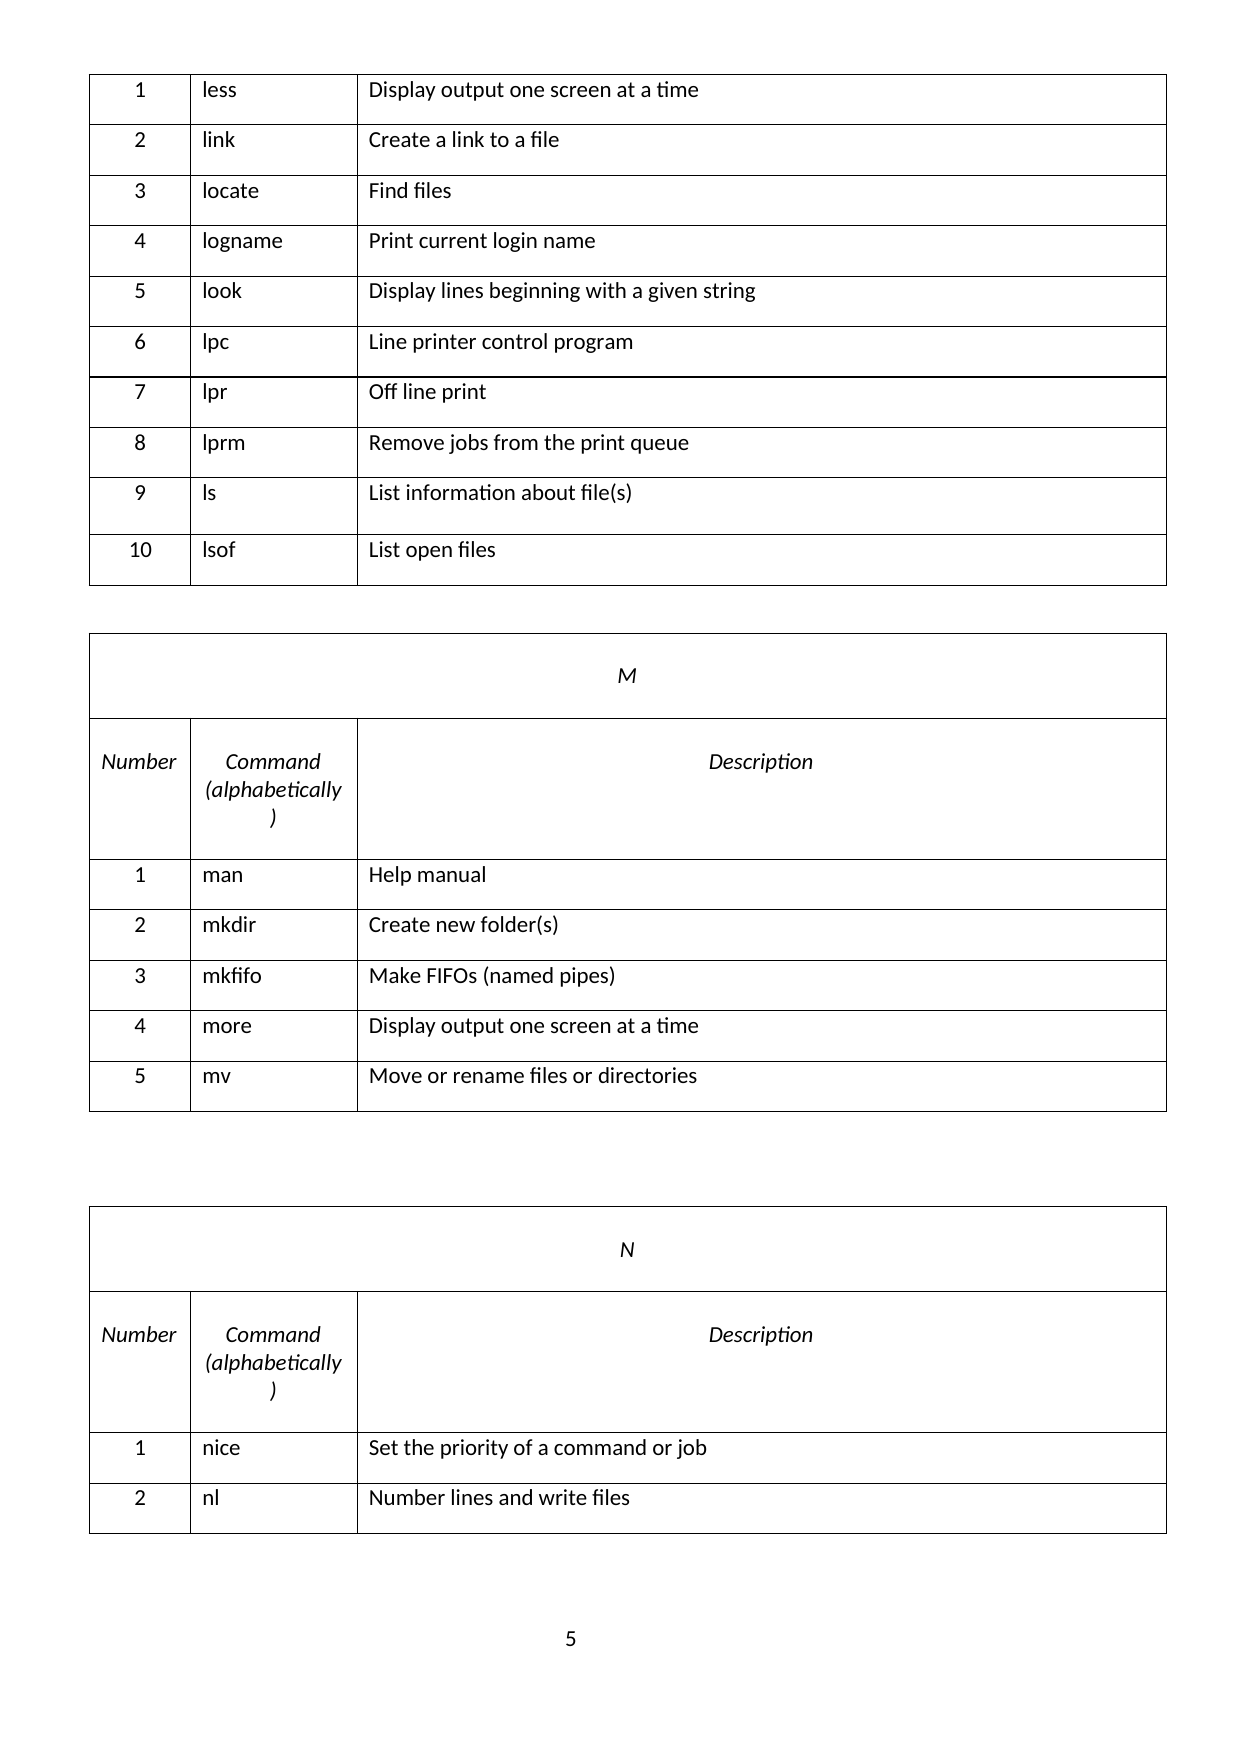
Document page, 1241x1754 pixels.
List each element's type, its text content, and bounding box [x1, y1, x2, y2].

table_cell 3 [90, 961, 190, 1010]
table_cell lpc [191, 327, 357, 376]
table_header M [90, 634, 1166, 718]
table_cell Number [90, 1292, 190, 1432]
table_cell look [191, 277, 357, 326]
table_cell Off line print [358, 378, 1166, 427]
table_cell Number [90, 719, 190, 859]
table_cell 4 [90, 1011, 190, 1061]
table_cell Remove jobs from the print queue [358, 428, 1166, 477]
table_cell List open files [358, 535, 1166, 585]
table_cell 5 [90, 1062, 190, 1111]
table_cell Create a link to a file [358, 125, 1166, 175]
table_cell locate [191, 176, 357, 225]
table_cell lpr [191, 378, 357, 427]
table_cell Print current login name [358, 226, 1166, 276]
table_cell List information about file(s) [358, 478, 1166, 534]
table_cell 9 [90, 478, 190, 534]
table_cell 2 [90, 910, 190, 960]
table_cell Display output one screen at a time [358, 1011, 1166, 1061]
table_cell 1 [90, 1433, 190, 1482]
table_cell 5 [90, 277, 190, 326]
table_cell 1 [90, 75, 190, 124]
table_cell nl [191, 1484, 357, 1533]
table_cell mv [191, 1062, 357, 1111]
table_cell Move or rename files or directories [358, 1062, 1166, 1111]
table_cell man [191, 860, 357, 909]
table_cell 7 [90, 378, 190, 427]
table_cell Make FIFOs (named pipes) [358, 961, 1166, 1010]
table_cell 10 [90, 535, 190, 585]
table_cell Help manual [358, 860, 1166, 909]
table_cell lsof [191, 535, 357, 585]
table_cell Create new folder(s) [358, 910, 1166, 960]
table_cell lprm [191, 428, 357, 477]
table_cell 4 [90, 226, 190, 276]
table_cell 1 [90, 860, 190, 909]
table_cell logname [191, 226, 357, 276]
table_cell Command (alphabetically) [191, 1292, 357, 1432]
table_cell 2 [90, 1484, 190, 1533]
table_cell Display output one screen at a time [358, 75, 1166, 124]
table_cell 6 [90, 327, 190, 376]
table_cell Set the priority of a command or job [358, 1433, 1166, 1482]
table_cell Find files [358, 176, 1166, 225]
table_cell nice [191, 1433, 357, 1482]
table_cell Number lines and write files [358, 1484, 1166, 1533]
table_cell 2 [90, 125, 190, 175]
table_cell Description [358, 719, 1166, 859]
table_cell Command (alphabetically) [191, 719, 357, 859]
table_cell 3 [90, 176, 190, 225]
table_header N [90, 1207, 1166, 1291]
table_cell Description [358, 1292, 1166, 1432]
table_cell mkdir [191, 910, 357, 960]
table_cell 8 [90, 428, 190, 477]
table_cell less [191, 75, 357, 124]
table_cell Display lines beginning with a given string [358, 277, 1166, 326]
table_cell link [191, 125, 357, 175]
table_cell more [191, 1011, 357, 1061]
table_cell ls [191, 478, 357, 534]
table_cell mkfifo [191, 961, 357, 1010]
table_cell Line printer control program [358, 327, 1166, 376]
